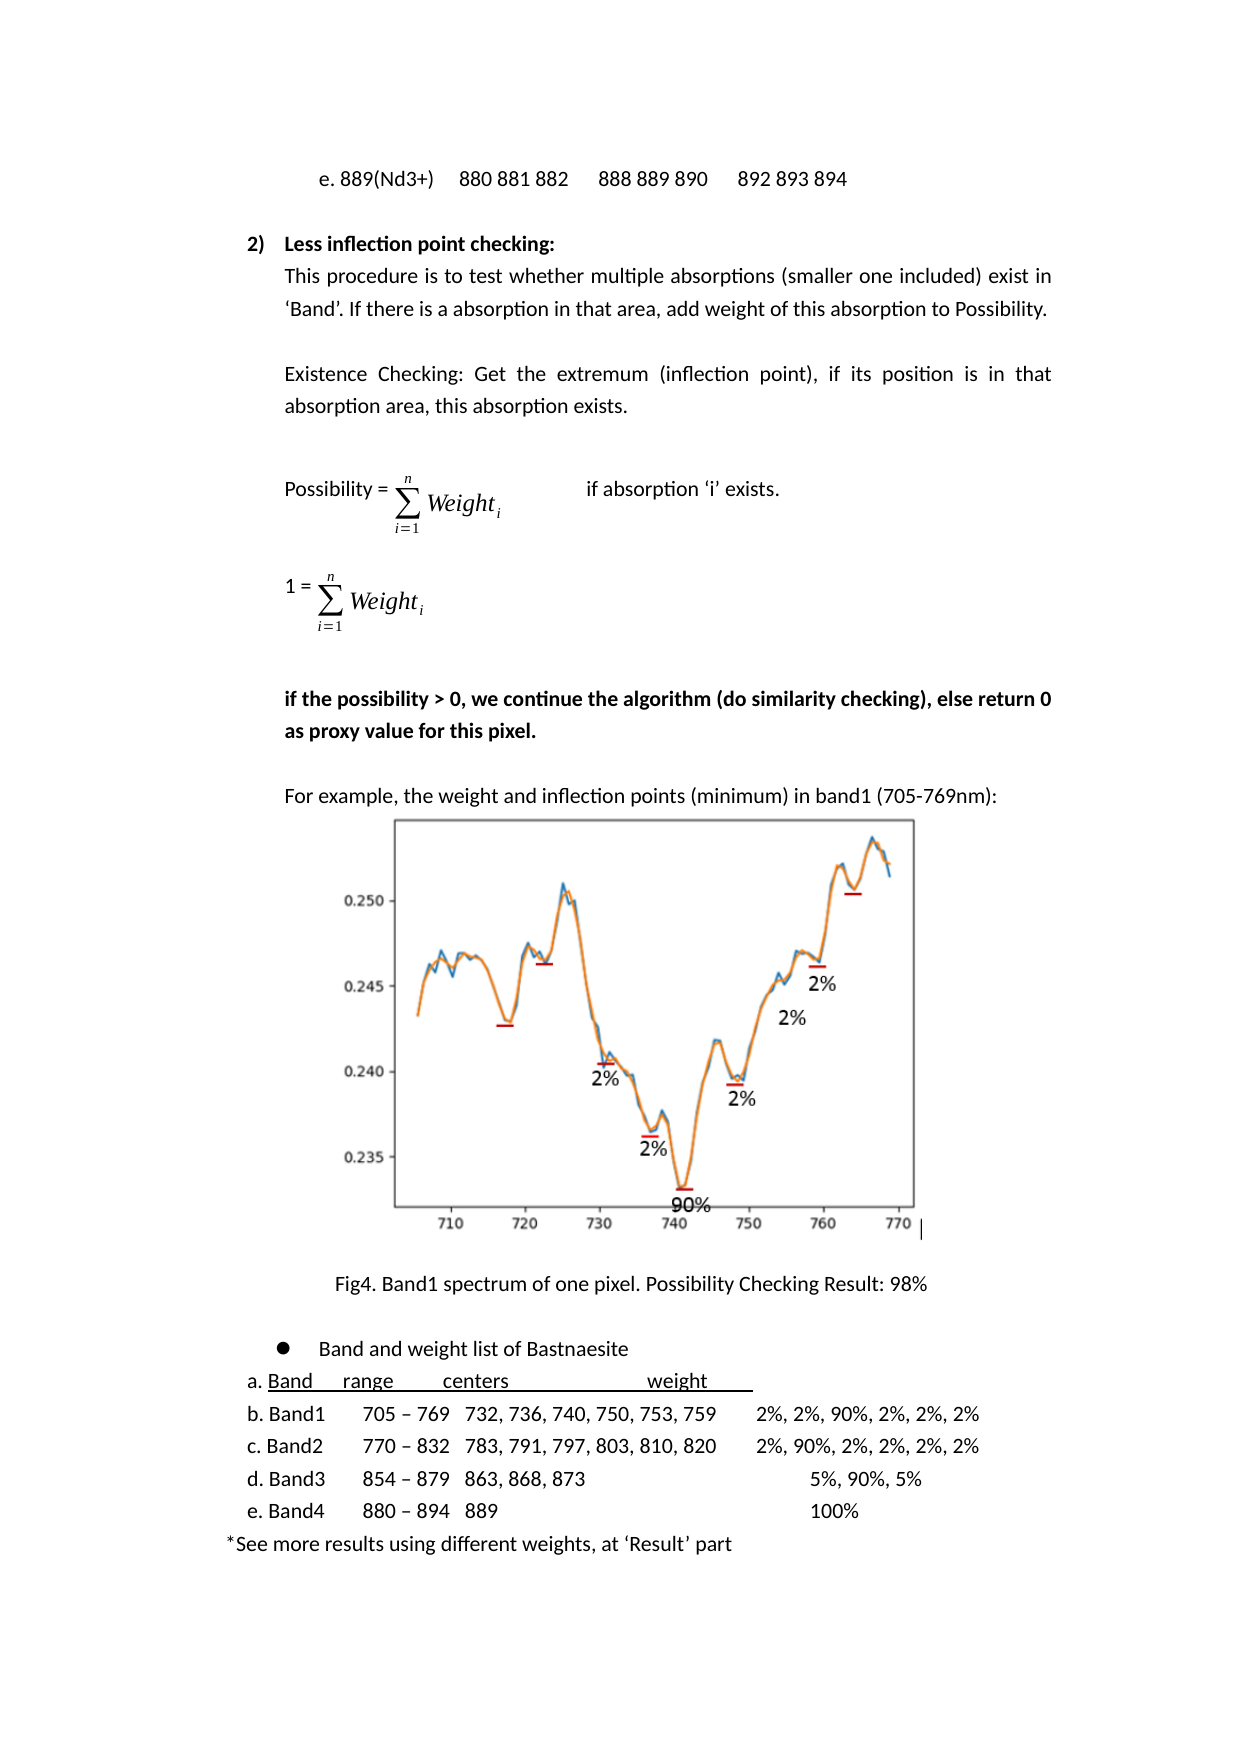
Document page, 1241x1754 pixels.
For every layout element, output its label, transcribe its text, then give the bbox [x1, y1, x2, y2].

list d. Band3 854 – 879 863, 868, 873 5%, 90%, 5% [247, 1462, 1053, 1494]
list Less inflection point checking: This procedure is to test whether multiple absorptions (smaller one included) exist in ‘Band’. If there is a absorption in that area, add weight of this absorption to Possibility. Existence Checking: Get the extremum (inflection point), if its position is in that absorption area, this absorption exists. Possibility = if absorption ‘i’ exists. 1 = if the possibility > 0, we continue the algorithm (do similarity checking), else return 0 as proxy value for this pixel. [247, 227, 1053, 779]
list *See more results using different weights, at ‘Result’ part [225, 1527, 1053, 1559]
list For example, the weight and inflection points (minimum) in band1 (705-769nm): [284, 779, 1053, 812]
list Band and weight list of Bastnaesite [275, 1332, 1053, 1364]
list a. Band range centers weight b. Band1 705 – 769 732, 736, 740, 750, 753, 759 2%, 2%, 90%, 2%, 2%, 2% [247, 1364, 1053, 1429]
list e. Band4 880 – 894 889 100% [247, 1494, 1053, 1527]
picture [335, 811, 922, 1243]
text Fig4. Band1 spectrum of one pixel. Possibility Checking Result: 98% [209, 1267, 1053, 1299]
list c. Band2 770 – 832 783, 791, 797, 803, 810, 820 2%, 90%, 2%, 2%, 2%, 2% [247, 1429, 1053, 1462]
